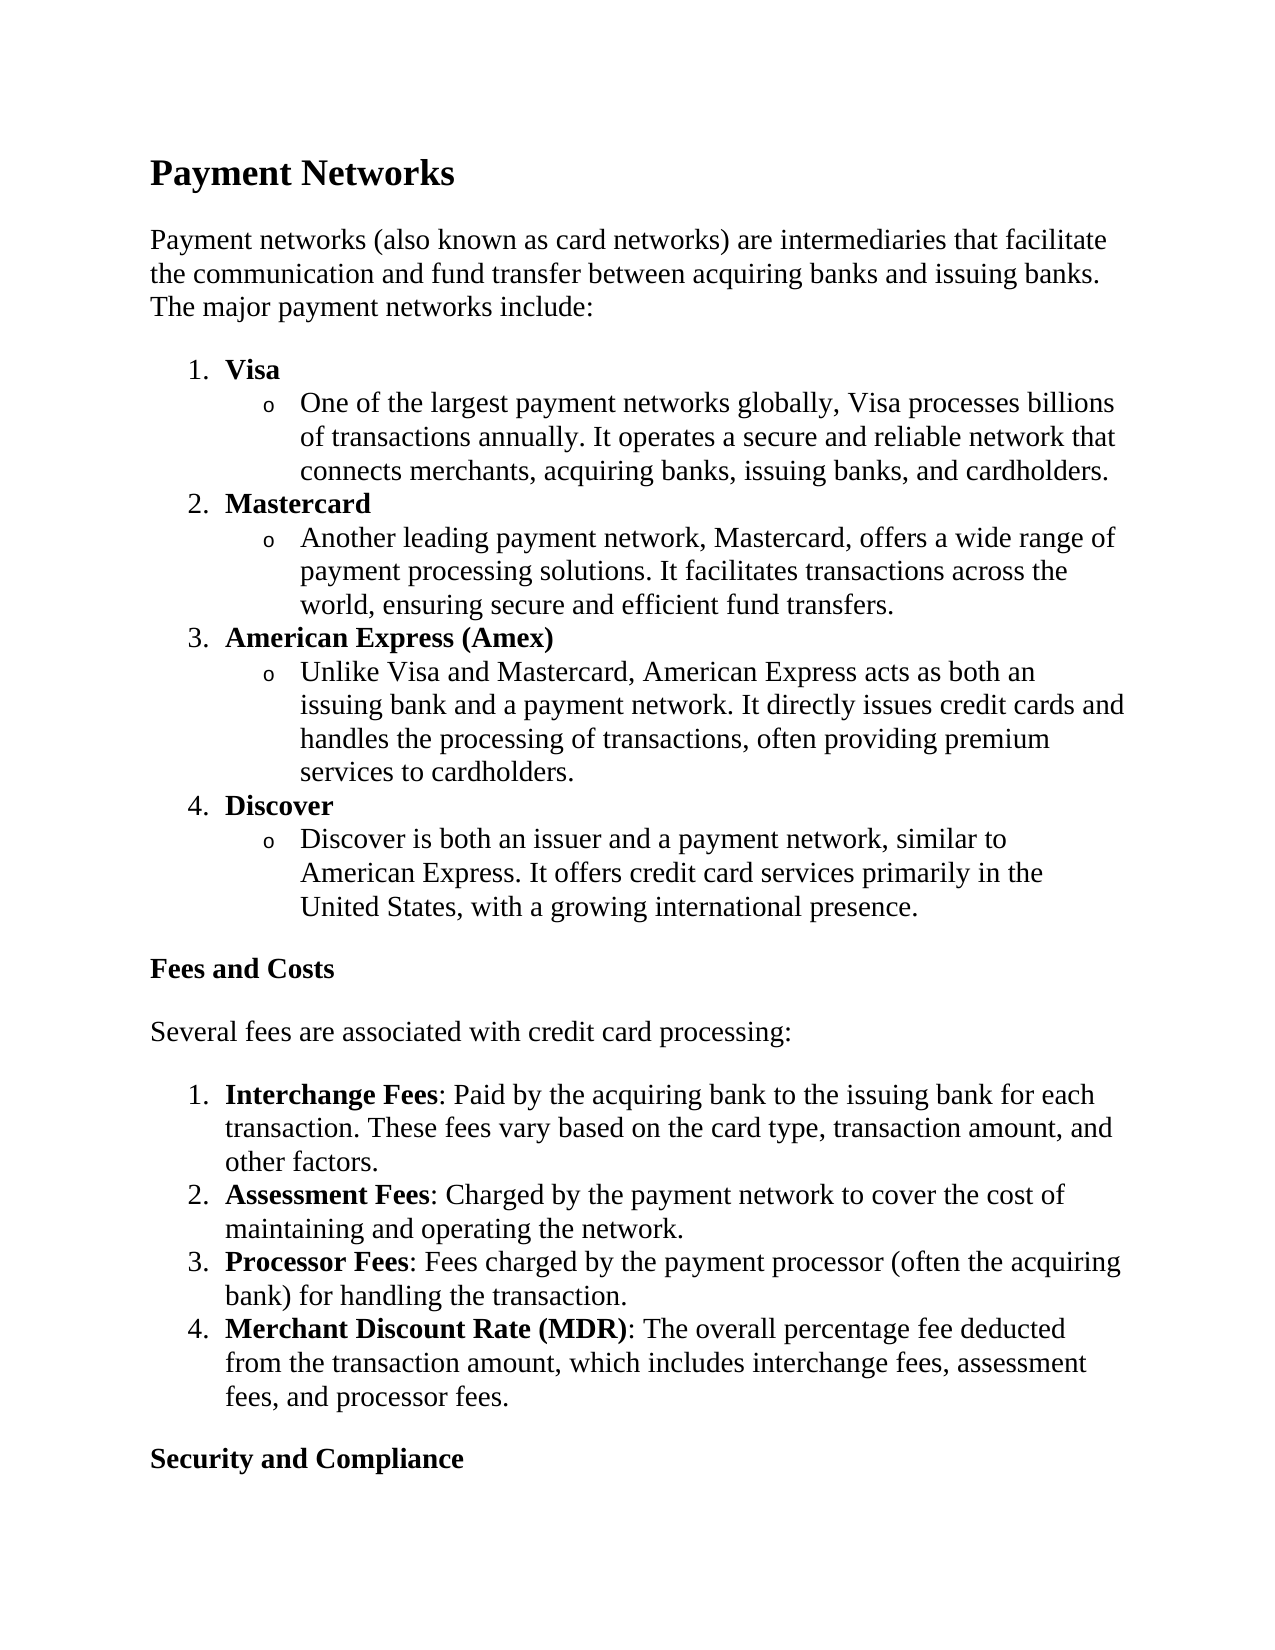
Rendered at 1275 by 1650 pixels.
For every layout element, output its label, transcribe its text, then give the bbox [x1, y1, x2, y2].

list Unlike Visa and Mastercard, American Express acts as both an issuing bank and a payment network. It directly issues credit cards and handles the processing of transactions, often providing premium services to cardholders. [262, 654, 1125, 788]
list American Express (Amex) [187, 620, 1125, 654]
list Processor Fees: Fees charged by the payment processor (often the acquiring bank) for handling the transaction. [187, 1244, 1125, 1312]
text Security and Compliance [150, 1441, 1125, 1475]
list Assessment Fees: Charged by the payment network to cover the cost of maintaining and operating the network. [187, 1177, 1125, 1244]
list Another leading payment network, Mastercard, offers a wide range of payment processing solutions. It facilitates transactions across the world, ensuring secure and efficient fund transfers. [262, 520, 1125, 620]
list Mastercard [187, 486, 1125, 520]
list Discover [187, 788, 1125, 822]
list Visa [187, 352, 1125, 386]
text Fees and Costs [150, 951, 1125, 985]
list One of the largest payment networks globally, Visa processes billions of transactions annually. It operates a secure and reliable network that connects merchants, acquiring banks, issuing banks, and cardholders. [262, 386, 1125, 486]
list Interchange Fees: Paid by the acquiring bank to the issuing bank for each transaction. These fees vary based on the card type, transaction amount, and other factors. [187, 1077, 1125, 1177]
text Payment Networks [150, 150, 1125, 193]
list Merchant Discount Rate (MDR): The overall percentage fee deducted from the transaction amount, which includes interchange fees, assessment fees, and processor fees. [187, 1312, 1125, 1412]
list Discover is both an issuer and a payment network, similar to American Express. It offers credit card services primarily in the United States, with a growing international presence. [262, 822, 1125, 922]
text Several fees are associated with credit card processing: [150, 1014, 1125, 1048]
text Payment networks (also known as card networks) are intermediaries that facilitate the communication and fund transfer between acquiring banks and issuing banks. The major payment networks include: [150, 222, 1125, 323]
